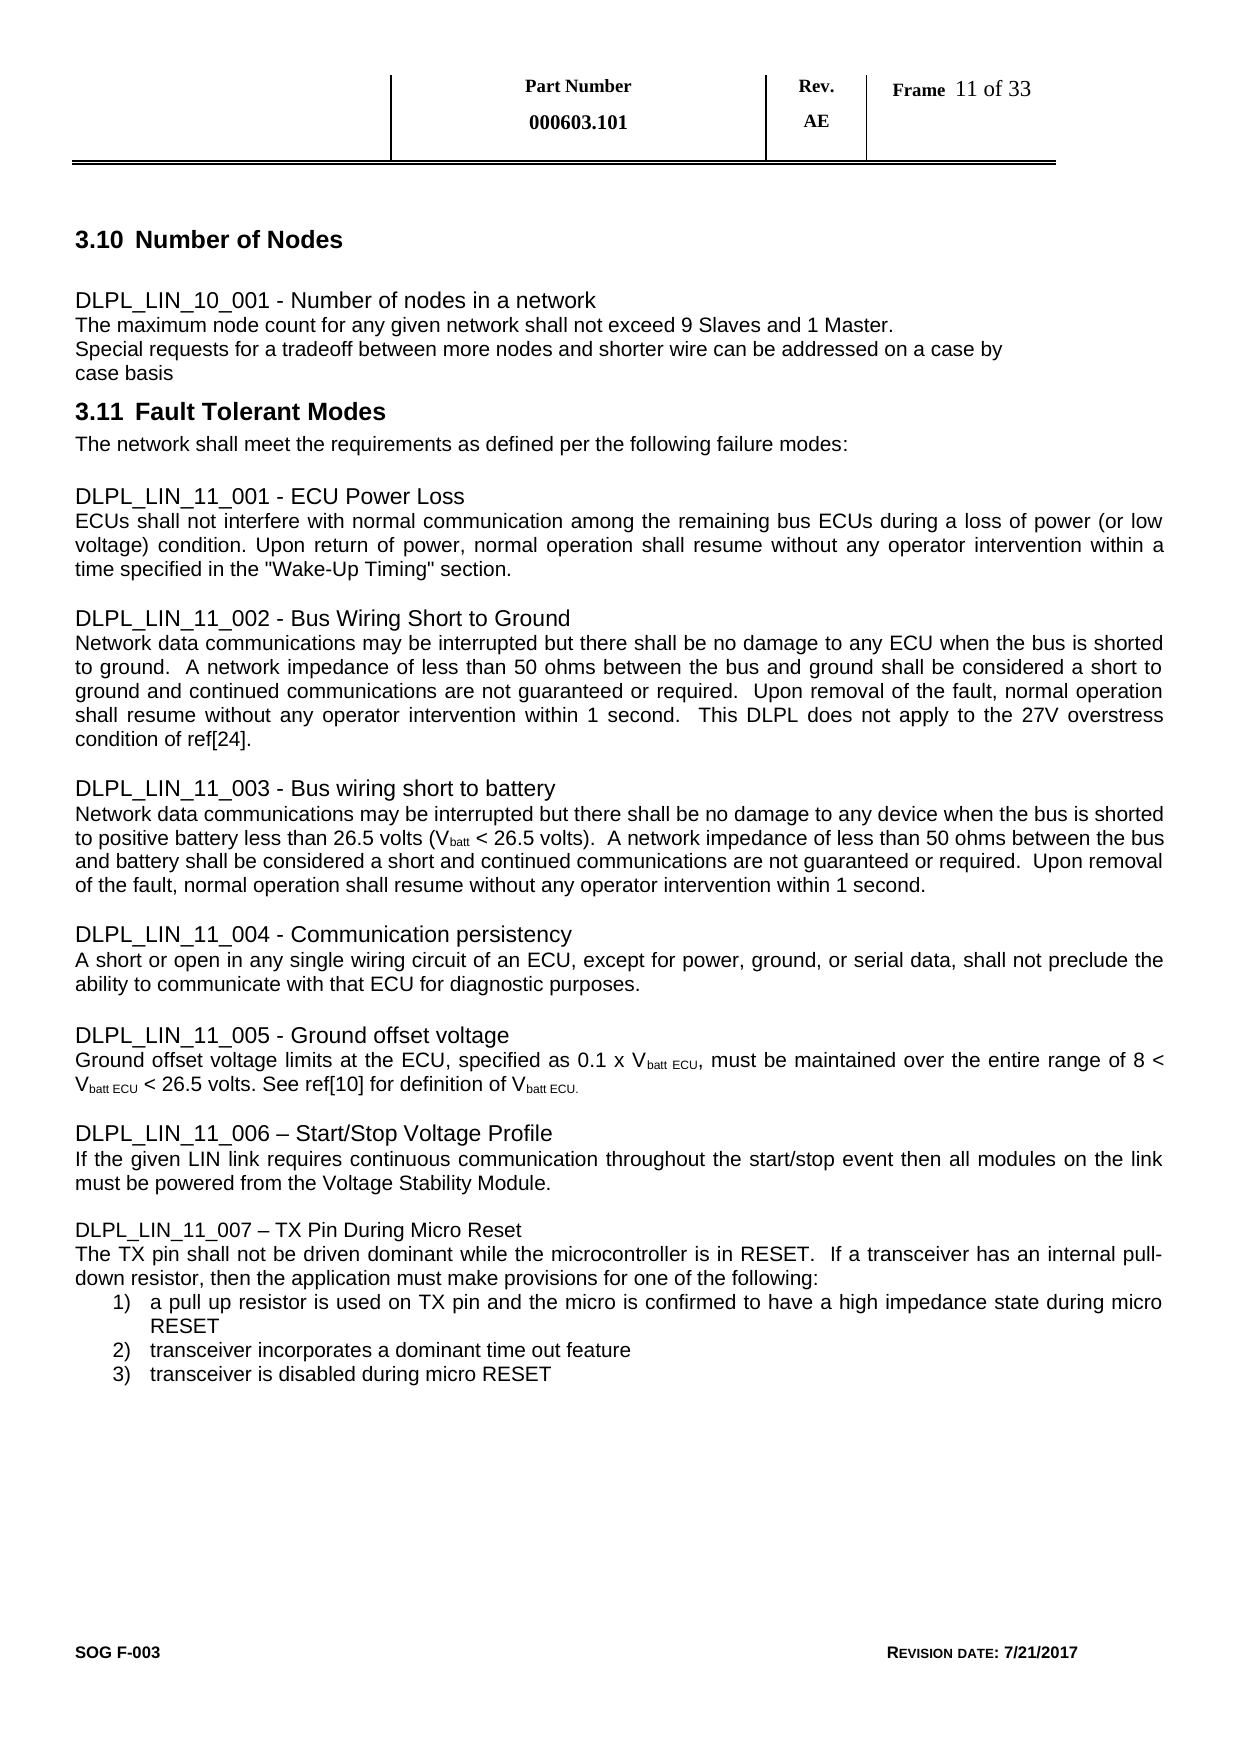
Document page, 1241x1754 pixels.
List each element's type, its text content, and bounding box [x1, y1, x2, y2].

list Network data communications may be interrupted but there shall be no damage to any device when the bus is shorted to positive battery less than 26.5 volts (Vbatt < 26.5 volts). A network impedance of less than 50 ohms between the bus and battery shall be considered a short and continued communications are not guaranteed or required. Upon removal of the fault, normal operation shall resume without any operator intervention within 1 second. [75, 801, 1165, 897]
text DLPL_LIN_11_005 - Ground offset voltage [75, 1022, 1165, 1048]
list a pull up resistor is used on TX pin and the micro is confirmed to have a high impedance state during micro RESET [112, 1290, 1165, 1338]
subtitle Fault Tolerant Modes [75, 397, 1165, 426]
text DLPL_LIN_10_001 - Number of nodes in a network [75, 287, 1165, 313]
text DLPL_LIN_11_004 - Communication persistency [75, 921, 1165, 948]
list Ground offset voltage limits at the ECU, specified as 0.1 x Vbatt ECU, must be maintained over the entire range of 8 < Vbatt ECU < 26.5 volts. See ref[10] for definition of Vbatt ECU. [75, 1048, 1165, 1096]
text The network shall meet the requirements as defined per the following failure modes: [75, 432, 1165, 456]
list A short or open in any single wiring circuit of an ECU, except for power, ground, or serial data, shall not preclude the ability to communicate with that ECU for diagnostic purposes. [75, 948, 1165, 996]
list DLPL_LIN_11_006 – Start/Stop Voltage Profile [75, 1120, 1165, 1146]
text DLPL_LIN_11_002 - Bus Wiring Short to Ground [75, 605, 1165, 631]
list Network data communications may be interrupted but there shall be no damage to any ECU when the bus is shorted to ground. A network impedance of less than 50 ohms between the bus and ground shall be considered a short to ground and continued communications are not guaranteed or required. Upon removal of the fault, normal operation shall resume without any operator intervention within 1 second. This DLPL does not apply to the 27V overstress condition of ref[24]. [75, 631, 1165, 751]
list transceiver is disabled during micro RESET [112, 1362, 1165, 1386]
subtitle Number of Nodes [75, 225, 1165, 254]
list If the given LIN link requires continuous communication throughout the start/stop event then all modules on the link must be powered from the Voltage Stability Module. [75, 1146, 1165, 1194]
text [75, 337, 1047, 385]
list DLPL_LIN_11_007 – TX Pin During Micro Reset [75, 1218, 1165, 1242]
list ECUs shall not interfere with normal communication among the remaining bus ECUs during a loss of power (or low voltage) condition. Upon return of power, normal operation shall resume without any operator intervention within a time specified in the "Wake-Up Timing" section. [75, 509, 1165, 581]
text DLPL_LIN_11_001 - ECU Power Loss [75, 483, 1165, 509]
text The maximum node count for any given network shall not exceed 9 Slaves and 1 Master. [75, 313, 1047, 337]
list transceiver incorporates a dominant time out feature [112, 1338, 1165, 1362]
text DLPL_LIN_11_003 - Bus wiring short to battery [75, 775, 1165, 801]
list The TX pin shall not be driven dominant while the microcontroller is in RESET. If a transceiver has an internal pull-down resistor, then the application must make provisions for one of the following: [75, 1242, 1165, 1290]
